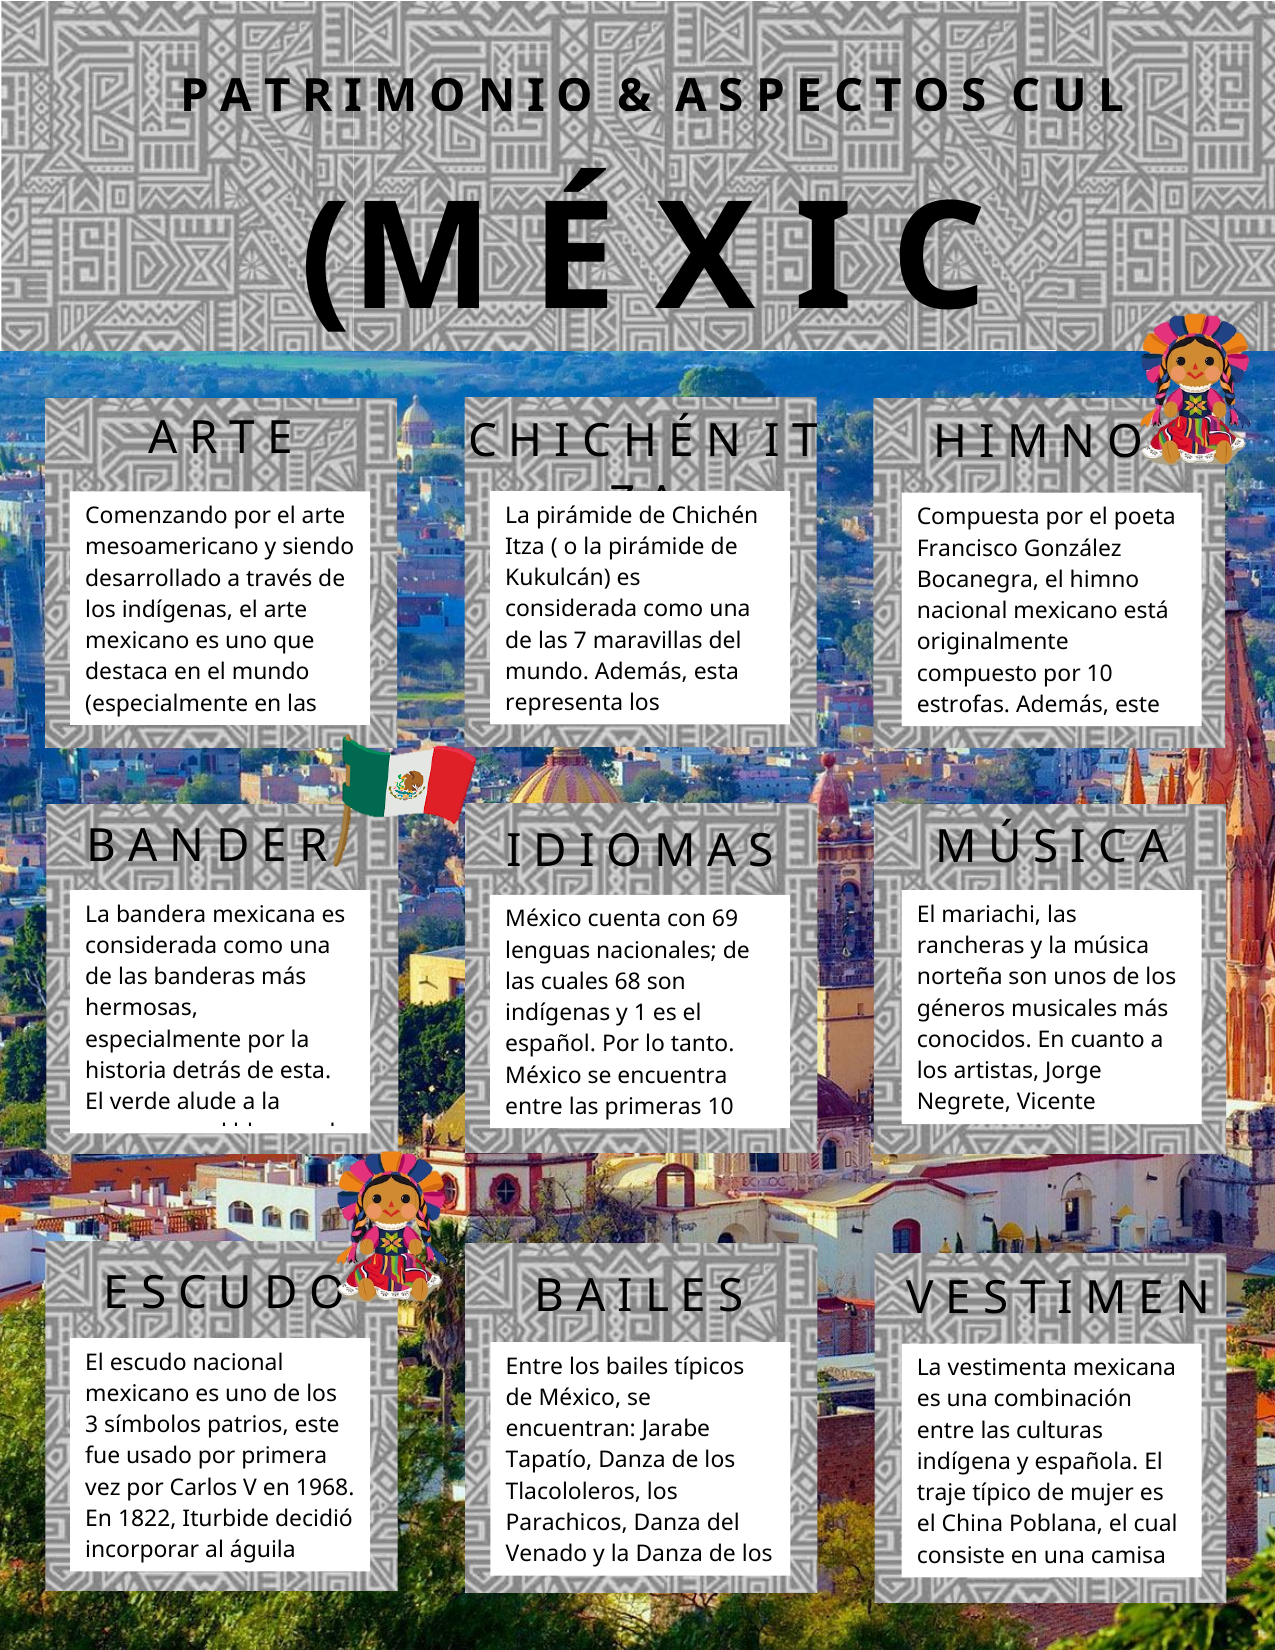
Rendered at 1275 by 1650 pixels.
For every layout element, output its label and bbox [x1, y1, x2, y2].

picture [0, 299, 1275, 1650]
